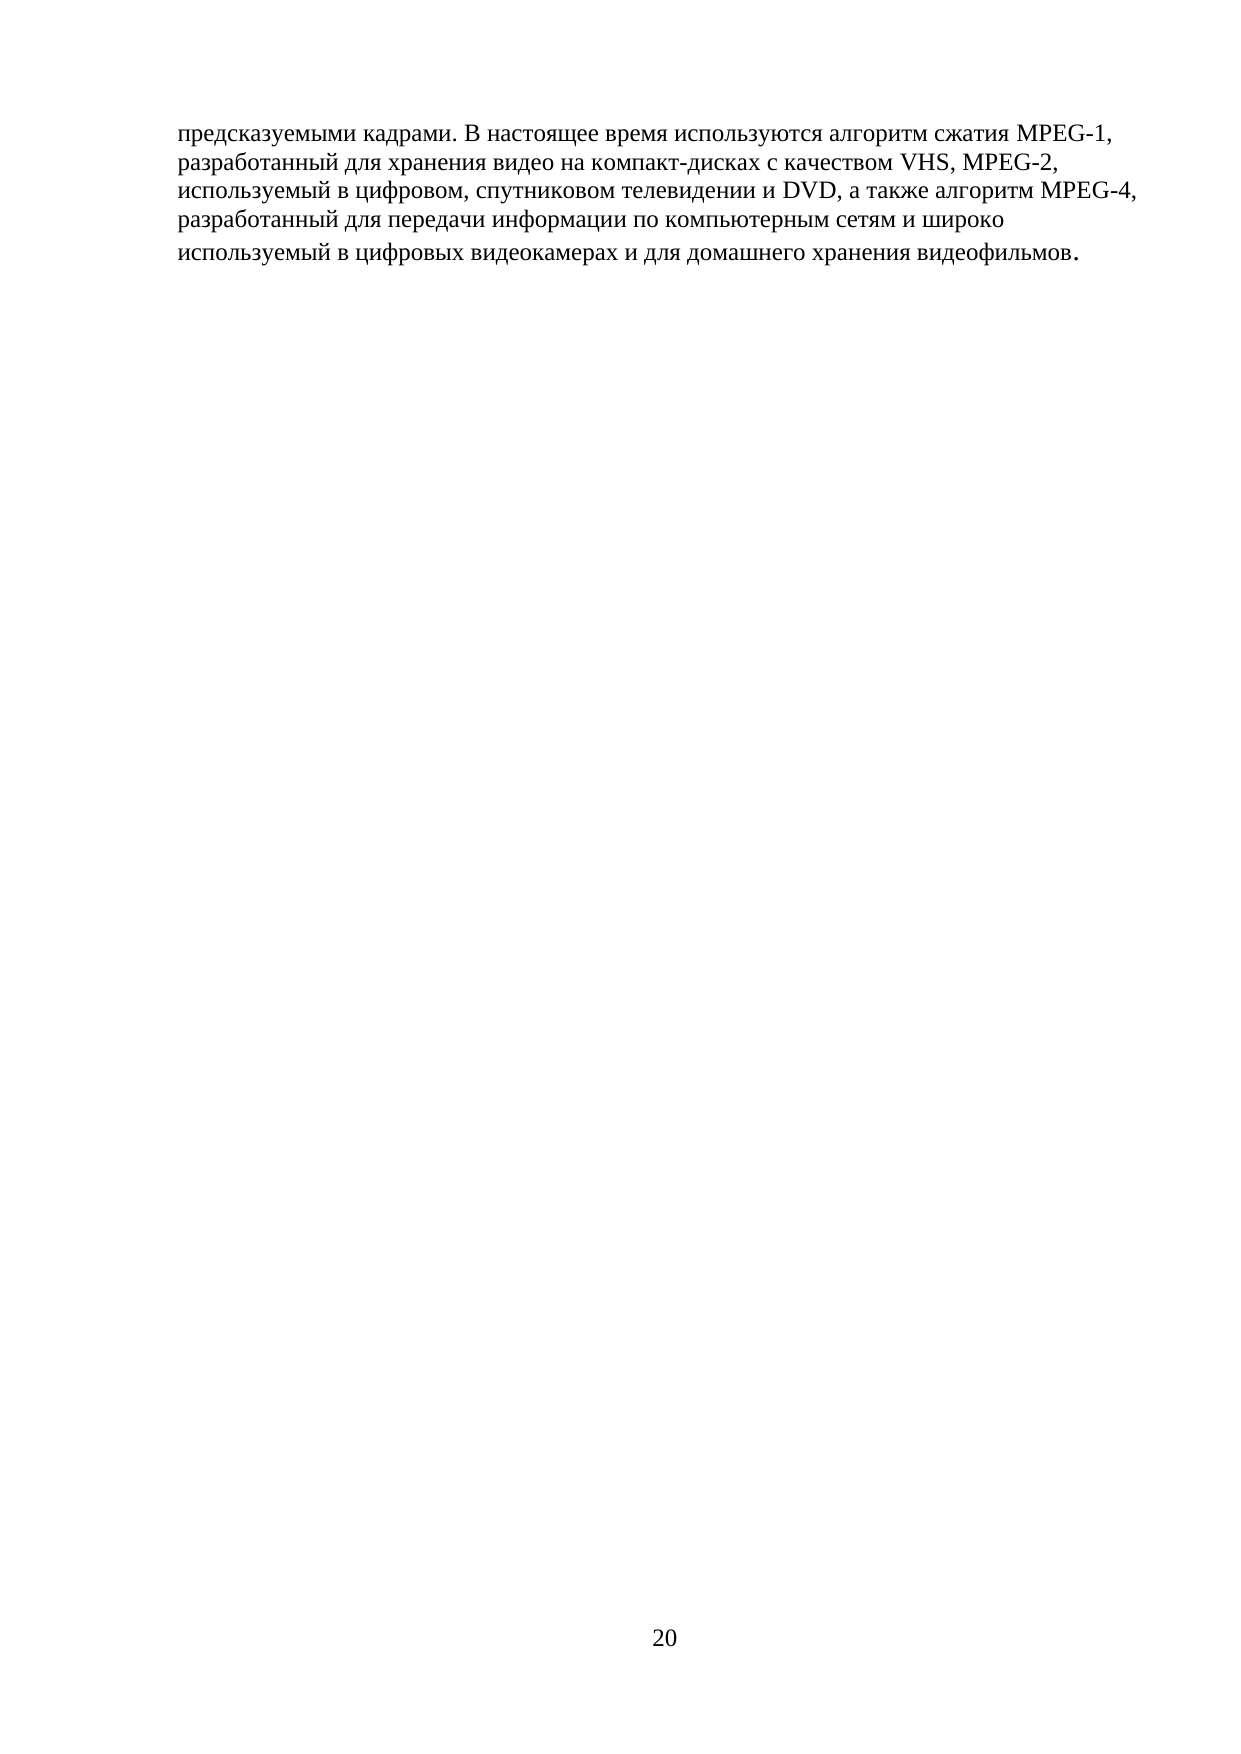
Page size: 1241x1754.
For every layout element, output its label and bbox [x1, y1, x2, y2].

text [177, 118, 1152, 267]
